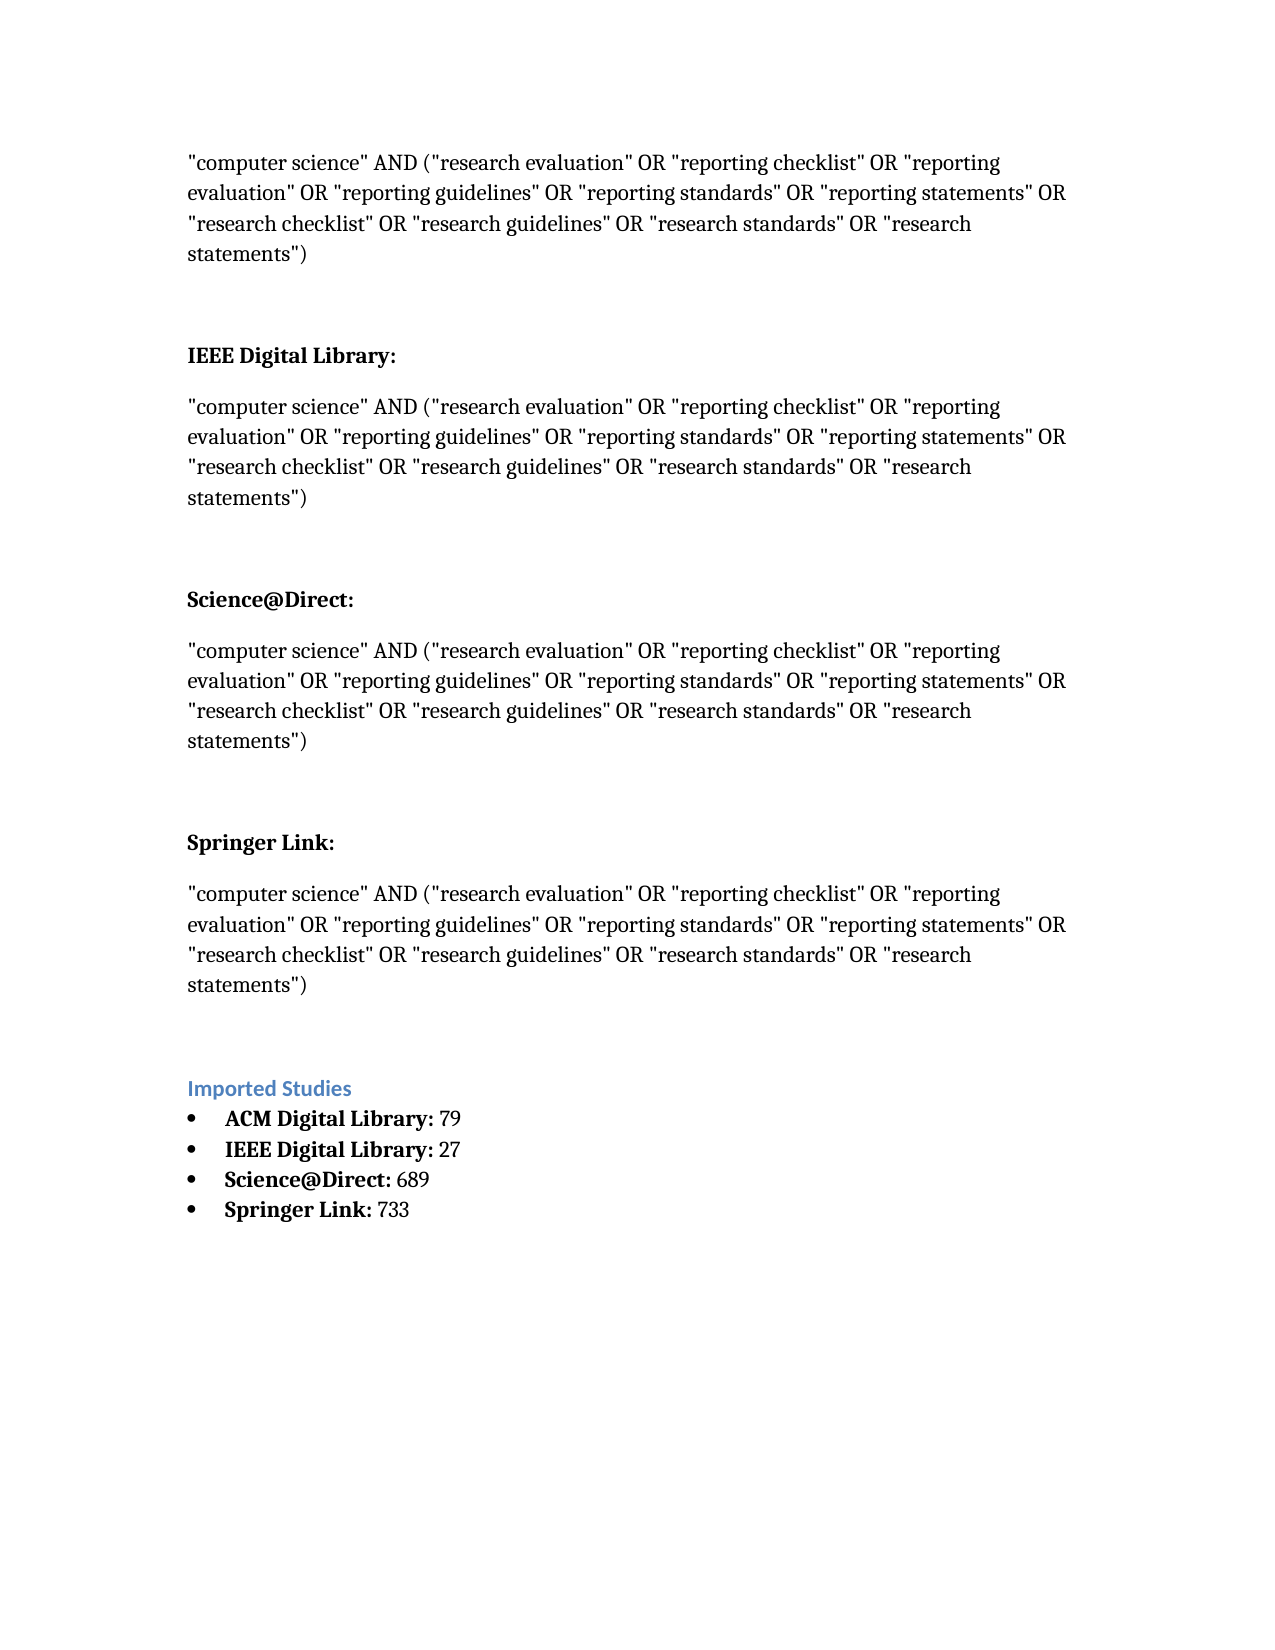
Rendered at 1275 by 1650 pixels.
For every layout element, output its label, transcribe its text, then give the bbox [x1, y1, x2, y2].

text "computer science" AND ("research evaluation" OR "reporting checklist" OR "reporting evaluation" OR "reporting guidelines" OR "reporting standards" OR "reporting statements" OR "research checklist" OR "research guidelines" OR "research standards" OR "research statements") [187, 881, 1087, 998]
list Science@Direct: 689 [187, 1167, 1087, 1193]
text "computer science" AND ("research evaluation" OR "reporting checklist" OR "reporting evaluation" OR "reporting guidelines" OR "reporting standards" OR "reporting statements" OR "research checklist" OR "research guidelines" OR "research standards" OR "research statements") [187, 394, 1087, 511]
list IEEE Digital Library: 27 [187, 1136, 1087, 1163]
text "computer science" AND ("research evaluation" OR "reporting checklist" OR "reporting evaluation" OR "reporting guidelines" OR "reporting standards" OR "reporting statements" OR "research checklist" OR "research guidelines" OR "research standards" OR "research statements") [187, 637, 1087, 754]
subtitle Imported Studies [187, 1074, 1087, 1102]
text IEEE Digital Library: [187, 343, 1087, 369]
text Springer Link: [187, 830, 1087, 857]
text Science@Direct: [187, 586, 1087, 613]
text "computer science" AND ("research evaluation" OR "reporting checklist" OR "reporting evaluation" OR "reporting guidelines" OR "reporting standards" OR "reporting statements" OR "research checklist" OR "research guidelines" OR "research standards" OR "research statements") [187, 150, 1087, 267]
list ACM Digital Library: 79 [187, 1106, 1087, 1132]
list Springer Link: 733 [187, 1197, 1087, 1223]
